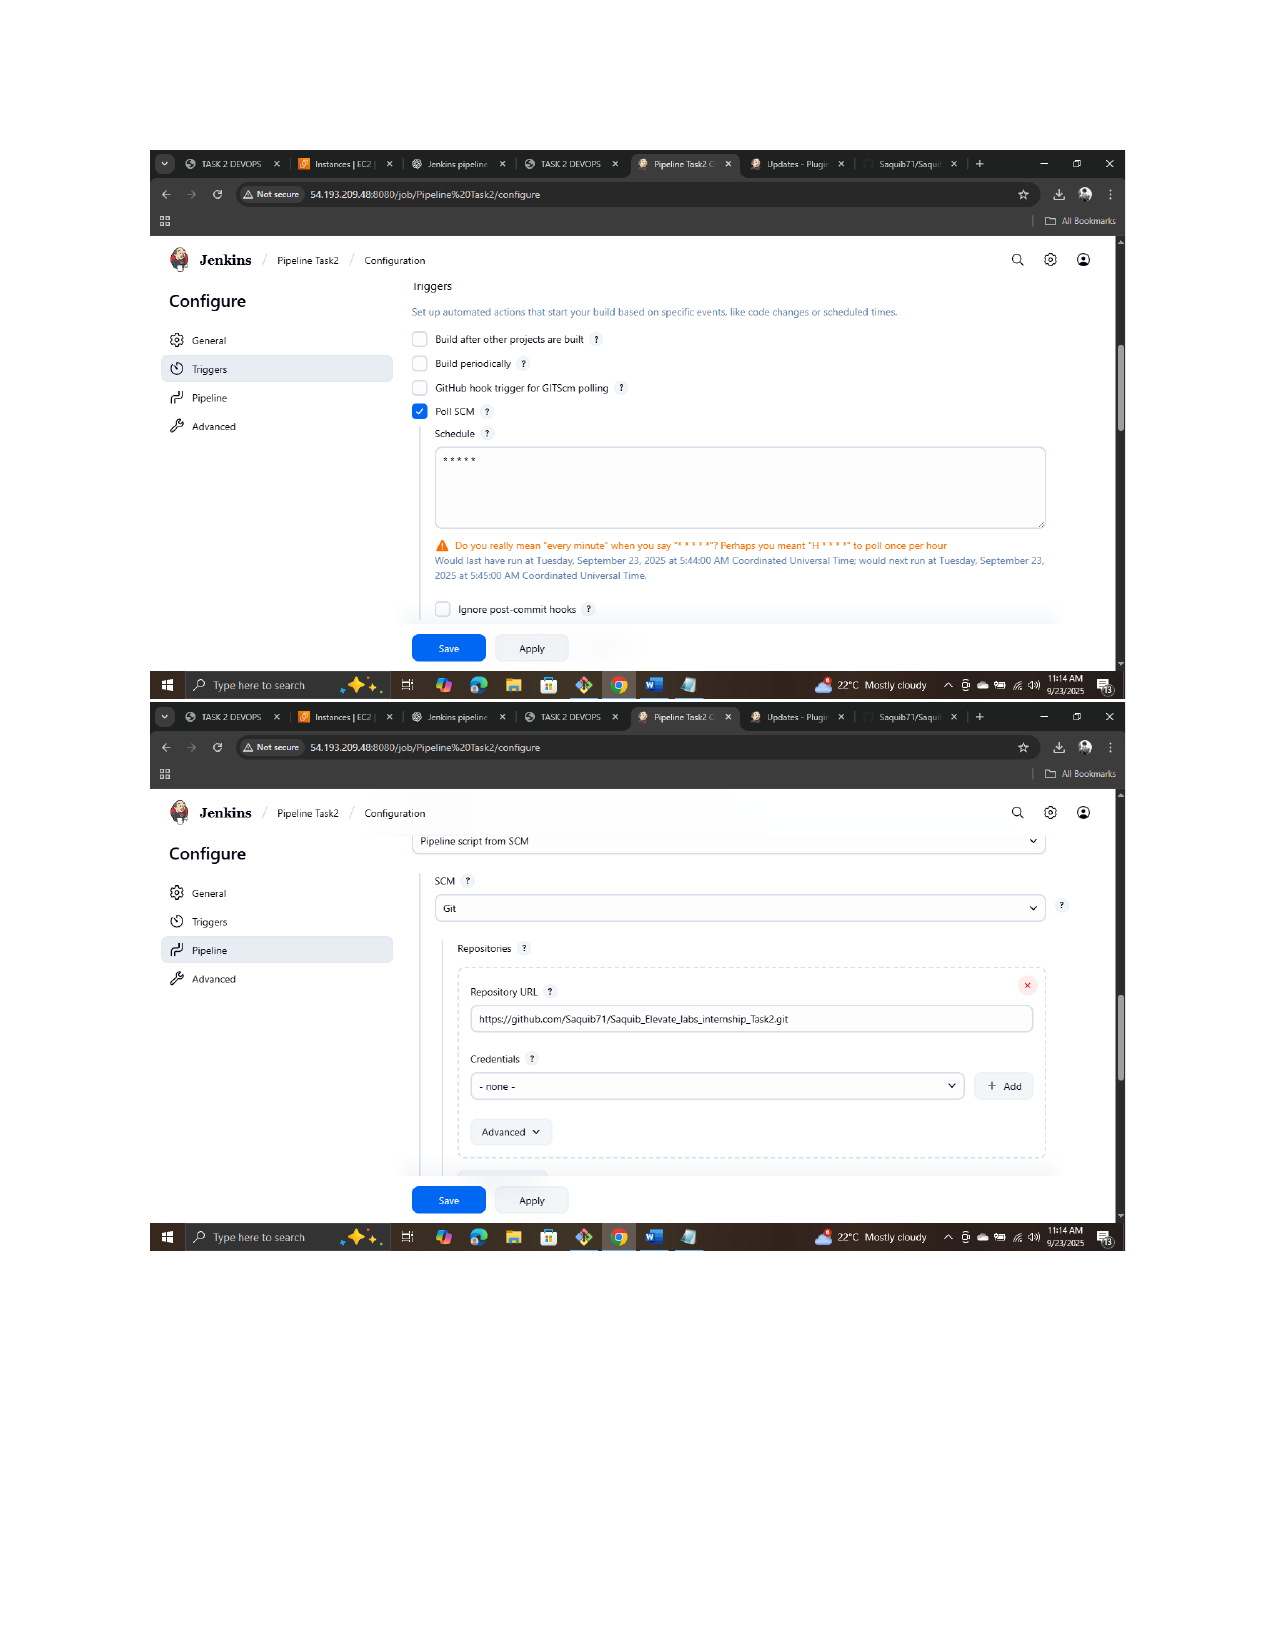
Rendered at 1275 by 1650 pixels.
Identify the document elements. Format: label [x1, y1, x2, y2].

picture [150, 150, 1125, 699]
picture [150, 702, 1125, 1251]
